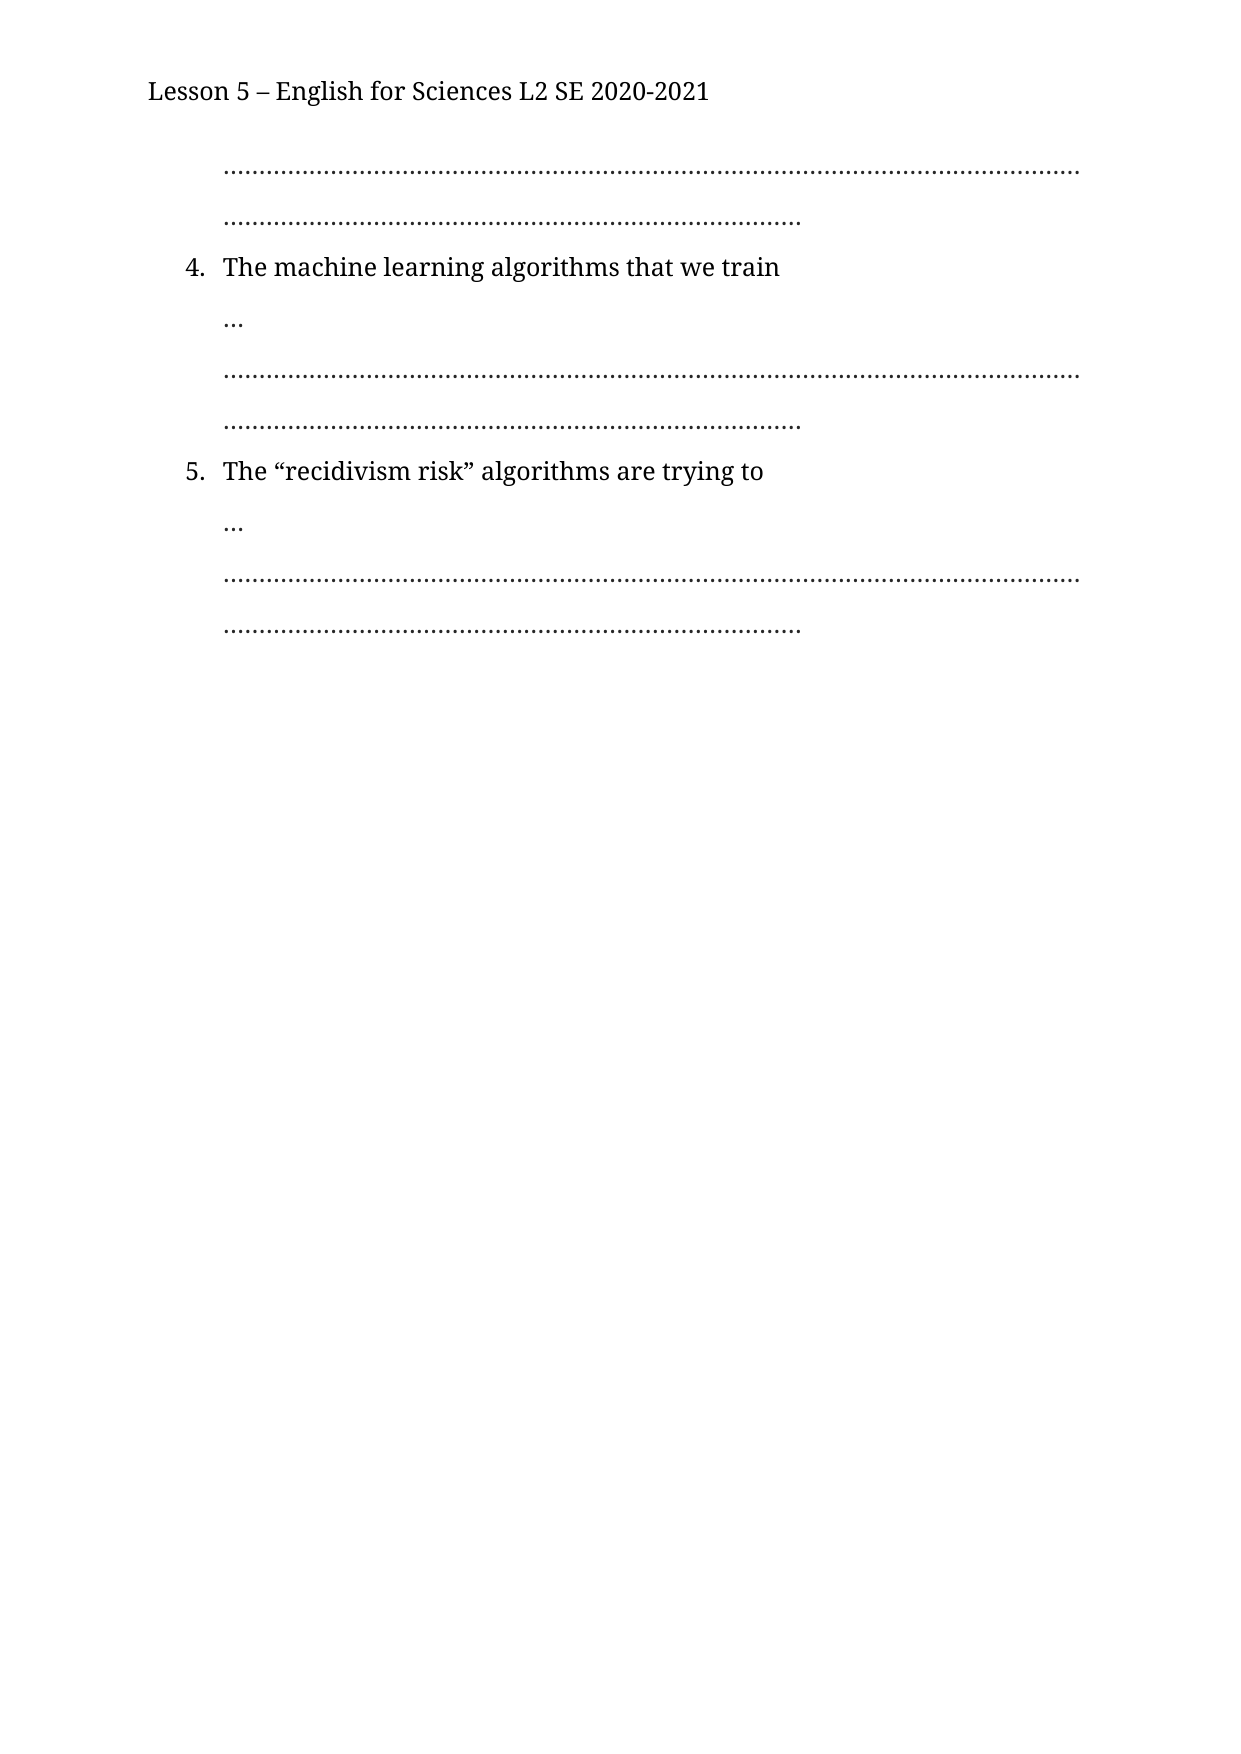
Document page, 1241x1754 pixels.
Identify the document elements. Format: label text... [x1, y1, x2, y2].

list The “recidivism risk” algorithms are trying to [185, 454, 1093, 488]
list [223, 148, 1093, 233]
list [223, 301, 1093, 437]
list The machine learning algorithms that we train [185, 250, 1093, 284]
list …………………………………………………………………………………………………………………………………………………………………………………… [223, 505, 1093, 641]
